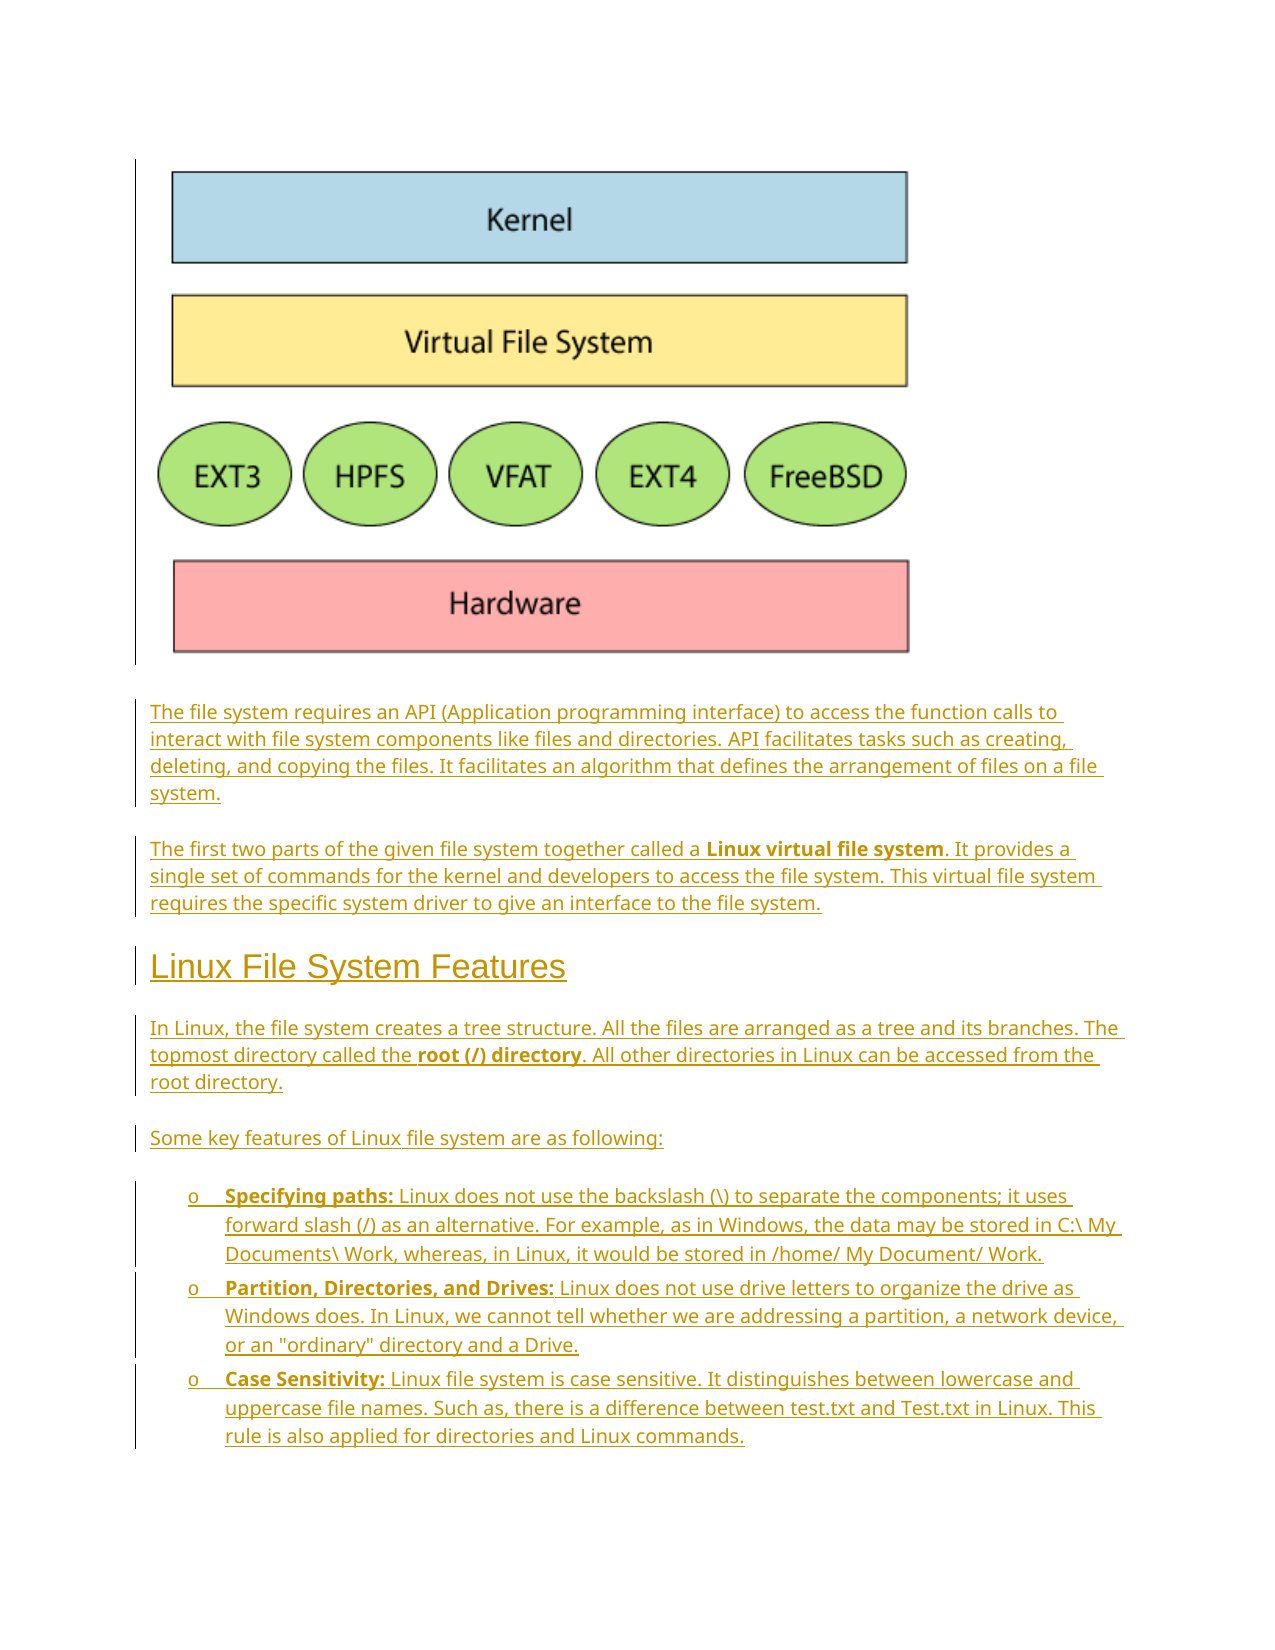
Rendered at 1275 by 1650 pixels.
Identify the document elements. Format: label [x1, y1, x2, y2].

picture [150, 159, 932, 666]
